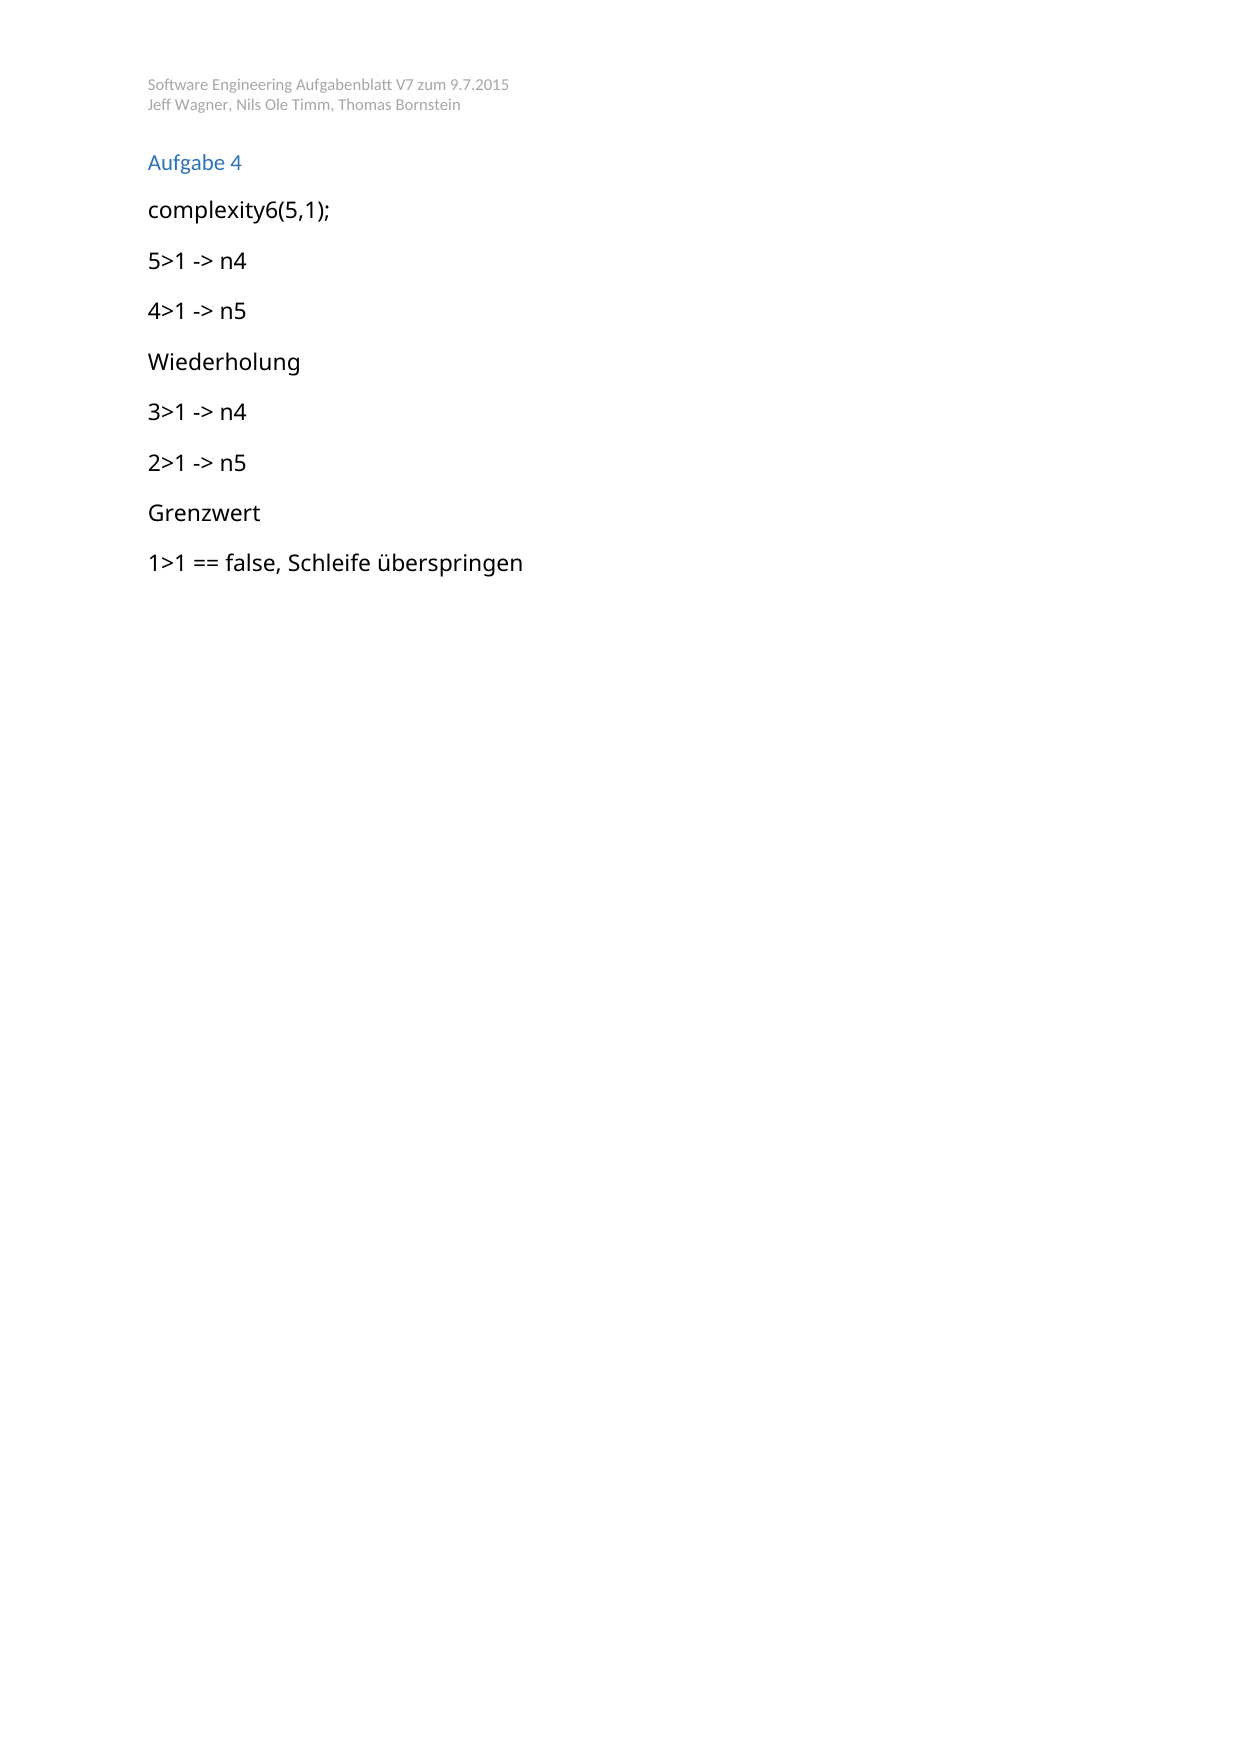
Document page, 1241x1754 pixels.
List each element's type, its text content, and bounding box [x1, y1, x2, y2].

text 1>1 == false, Schleife überspringen [148, 547, 1093, 579]
text complexity6(5,1); [148, 194, 1093, 226]
text 5>1 -> n4 [148, 245, 1093, 276]
text 4>1 -> n5 [148, 295, 1093, 327]
text 2>1 -> n5 [148, 447, 1093, 478]
text Wiederholung [148, 346, 1093, 377]
text Grenzwert [148, 497, 1093, 528]
text Aufgabe 4 [148, 148, 1093, 176]
text 3>1 -> n4 [148, 396, 1093, 427]
